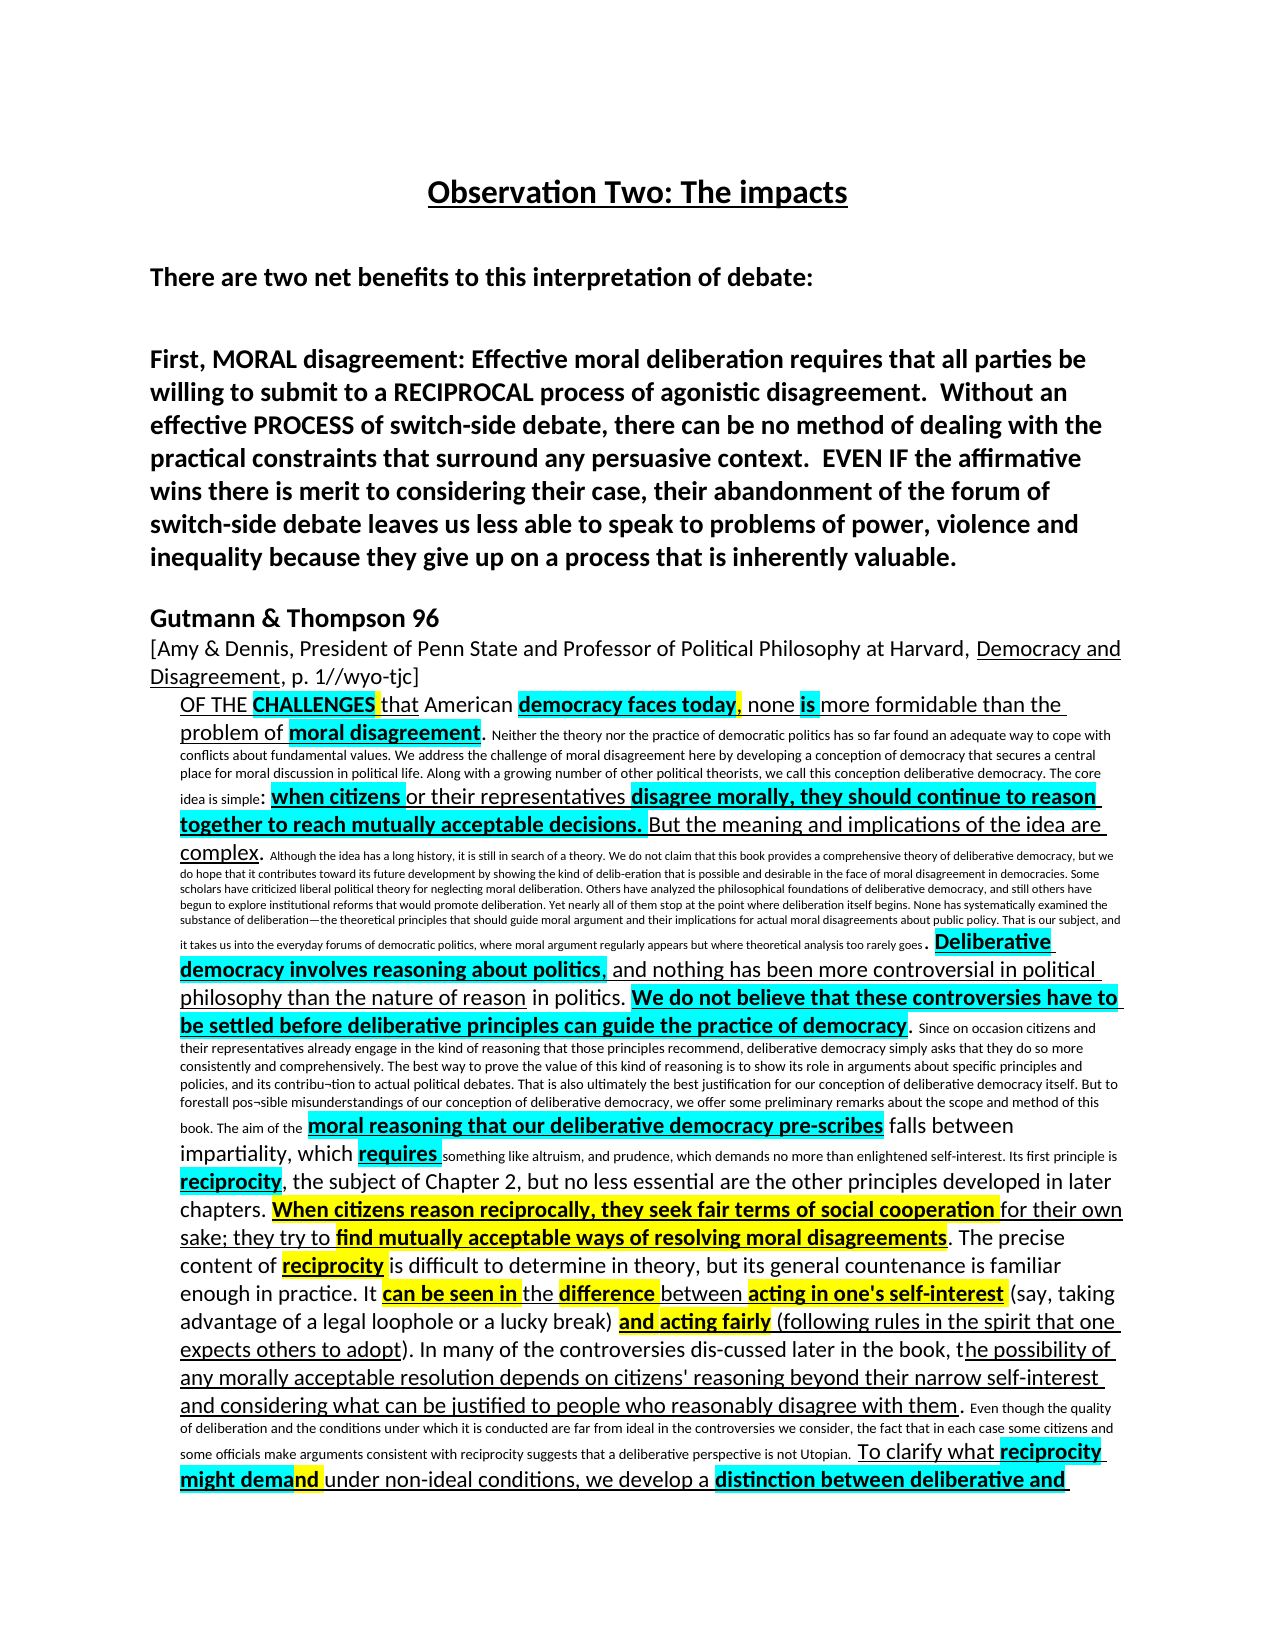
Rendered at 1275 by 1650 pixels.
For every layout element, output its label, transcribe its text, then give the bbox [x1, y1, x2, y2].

text Gutmann & Thompson 96 [150, 601, 1125, 634]
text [180, 691, 1125, 1493]
subtitle First, MORAL disagreement: Effective moral deliberation requires that all parties be willing to submit to a RECIPROCAL process of agonistic disagreement. Without an effective PROCESS of switch-side debate, there can be no method of dealing with the practical constraints that surround any persuasive context. EVEN IF the affirmative wins there is merit to considering their case, their abandonment of the forum of switch-side debate leaves us less able to speak to problems of power, violence and inequality because they give up on a process that is inherently valuable. [150, 342, 1125, 573]
subtitle There are two net benefits to this interpretation of debate: [150, 260, 1125, 293]
subtitle Observation Two: The impacts [150, 171, 1125, 212]
text [Amy & Dennis, President of Penn State and Professor of Political Philosophy at Harvard, Democracy and Disagreement, p. 1//wyo-tjc] [150, 634, 1125, 691]
